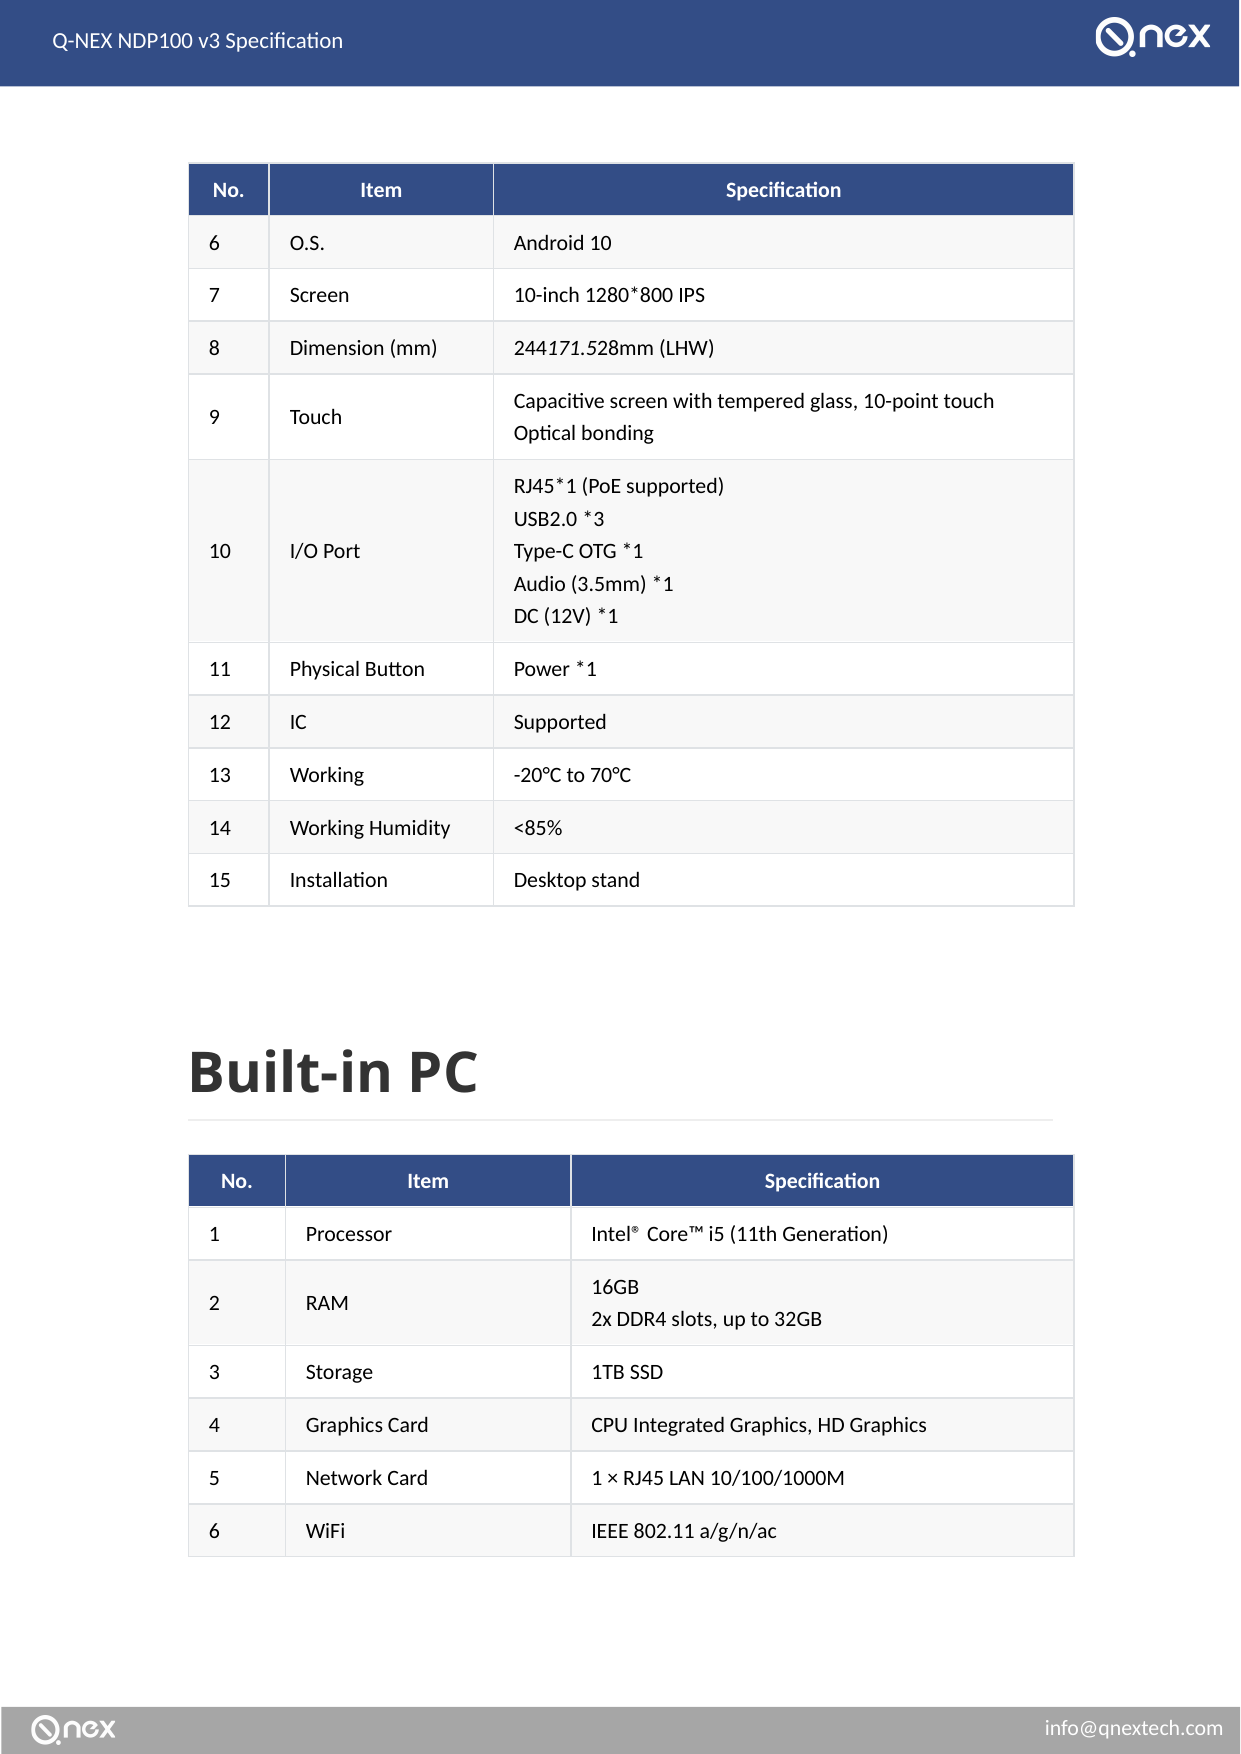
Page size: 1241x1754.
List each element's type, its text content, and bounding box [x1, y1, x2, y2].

table_cell 4 [189, 1399, 285, 1450]
table_cell 1TB SSD [572, 1346, 1073, 1397]
table_cell 3 [189, 1346, 285, 1397]
table_cell 7 [189, 269, 268, 320]
table_cell 6 [189, 1505, 285, 1556]
table_cell 14 [189, 801, 268, 853]
table_cell Touch [270, 375, 493, 458]
table_cell 8 [189, 322, 268, 373]
table_header Item [286, 1155, 570, 1206]
table_cell Supported [494, 696, 1073, 747]
table_cell -20°C to 70°C [494, 749, 1073, 800]
table_cell 13 [189, 749, 268, 800]
picture [1095, 17, 1211, 57]
table_cell Working [270, 749, 493, 800]
table_cell Dimension (mm) [270, 322, 493, 373]
table_cell O.S. [270, 216, 493, 268]
table_cell 244171.528mm (LHW) [494, 322, 1073, 373]
table_cell 12 [189, 696, 268, 747]
table_cell Physical Button [270, 643, 493, 694]
table_cell IC [270, 696, 493, 747]
table_cell I/O Port [270, 460, 493, 641]
table_cell 15 [189, 854, 268, 905]
table_header Specification [494, 164, 1073, 215]
subtitle Built-in PC [187, 1022, 1053, 1121]
table_cell 16GB 2x DDR4 slots, up to 32GB [572, 1261, 1073, 1344]
table_header No. [189, 164, 268, 215]
table_cell 10 [189, 460, 268, 641]
table_cell Graphics Card [286, 1399, 570, 1450]
table_cell Android 10 [494, 216, 1073, 268]
table_cell RJ45*1 (PoE supported) USB2.0 *3 Type-C OTG *1 Audio (3.5mm) *1 DC (12V) *1 [494, 460, 1073, 641]
table_cell Capacitive screen with tempered glass, 10-point touch Optical bonding [494, 375, 1073, 458]
table_cell <85% [494, 801, 1073, 853]
table_cell Screen [270, 269, 493, 320]
table_cell IEEE 802.11 a/g/n/ac [572, 1505, 1073, 1556]
table_cell 1 [189, 1208, 285, 1259]
table_cell Power *1 [494, 643, 1073, 694]
table_cell RAM [286, 1261, 570, 1344]
table_header Item [270, 164, 493, 215]
table_cell 2 [189, 1261, 285, 1344]
table_cell 11 [189, 643, 268, 694]
table_cell Processor [286, 1208, 570, 1259]
table_cell Installation [270, 854, 493, 905]
table_cell Storage [286, 1346, 570, 1397]
table_cell CPU Integrated Graphics, HD Graphics [572, 1399, 1073, 1450]
table_header Specification [572, 1155, 1073, 1206]
table_header No. [189, 1155, 285, 1206]
table_cell Working Humidity [270, 801, 493, 853]
table_cell Network Card [286, 1452, 570, 1503]
picture [31, 1715, 116, 1745]
table_cell 1 × RJ45 LAN 10/100/1000M [572, 1452, 1073, 1503]
table_cell 6 [189, 216, 268, 268]
table_cell 9 [189, 375, 268, 458]
table_cell 5 [189, 1452, 285, 1503]
table_cell Intel® Core™ i5 (11th Generation) [572, 1208, 1073, 1259]
table_cell 10-inch 1280*800 IPS [494, 269, 1073, 320]
table_cell WiFi [286, 1505, 570, 1556]
table_cell Desktop stand [494, 854, 1073, 905]
